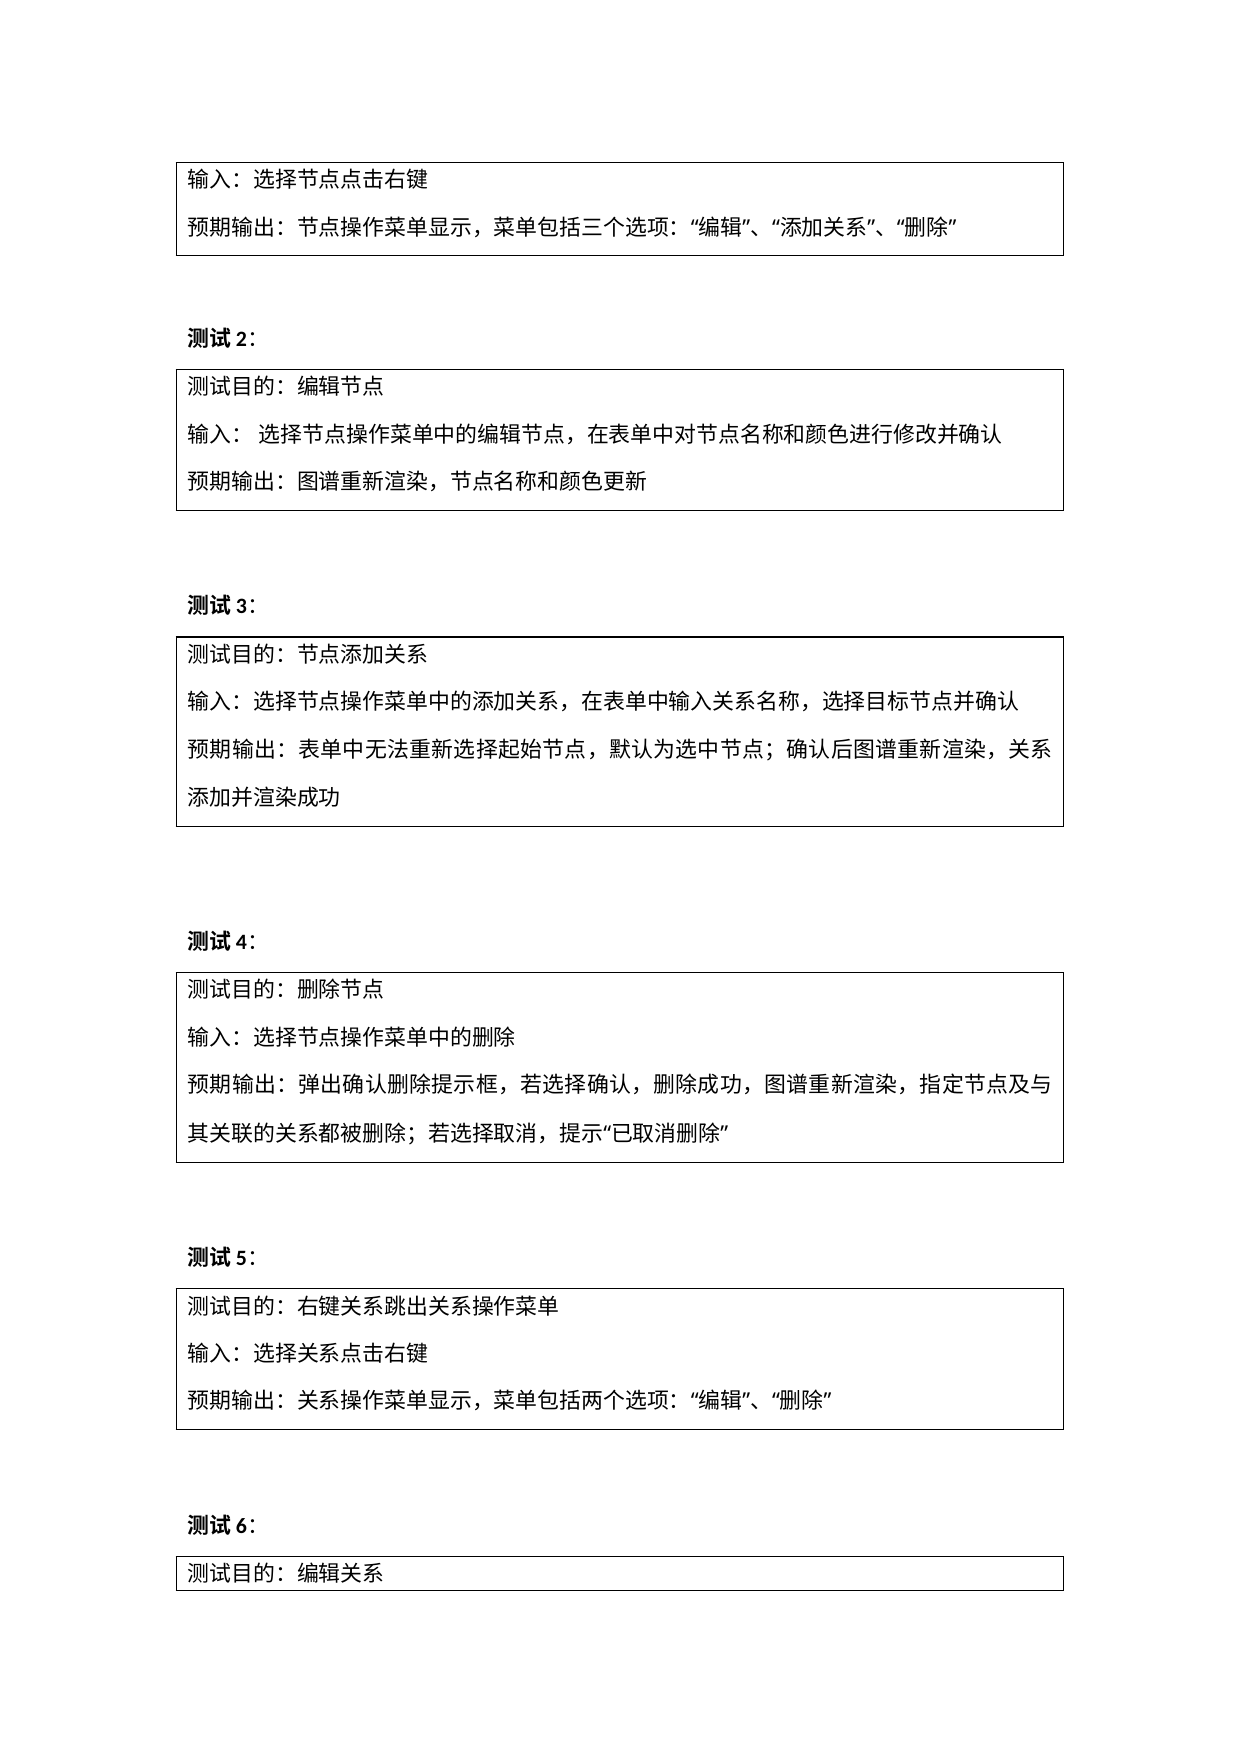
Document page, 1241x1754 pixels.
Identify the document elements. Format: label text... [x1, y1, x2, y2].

text 测试3： [187, 589, 1053, 622]
text 测试6： [187, 1508, 1053, 1541]
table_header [177, 163, 1063, 255]
table_header 测试目的：节点添加关系 输入：选择节点操作菜单中的添加关系，在表单中输入关系名称，选择目标节点并确认 预期输出：表单中无法重新选择起始节点，默认为选中节点；确认后图谱重新渲染，关系添加并渲染成功 [177, 638, 1063, 826]
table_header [177, 1557, 1063, 1589]
text 测试2： [187, 321, 1053, 354]
table_header 测试目的：右键关系跳出关系操作菜单 输入：选择关系点击右键 预期输出：关系操作菜单显示，菜单包括两个选项：“编辑”、“删除” [177, 1289, 1063, 1429]
text 测试5： [187, 1241, 1053, 1273]
table_header 测试目的：编辑节点 输入： 选择节点操作菜单中的编辑节点，在表单中对节点名称和颜色进行修改并确认 预期输出：图谱重新渲染，节点名称和颜色更新 [177, 370, 1063, 510]
table_header 测试目的：删除节点 输入：选择节点操作菜单中的删除 预期输出：弹出确认删除提示框，若选择确认，删除成功，图谱重新渲染，指定节点及与其关联的关系都被删除；若选择取消，提示“已取消删除” [177, 973, 1063, 1162]
text 测试4： [187, 924, 1053, 957]
